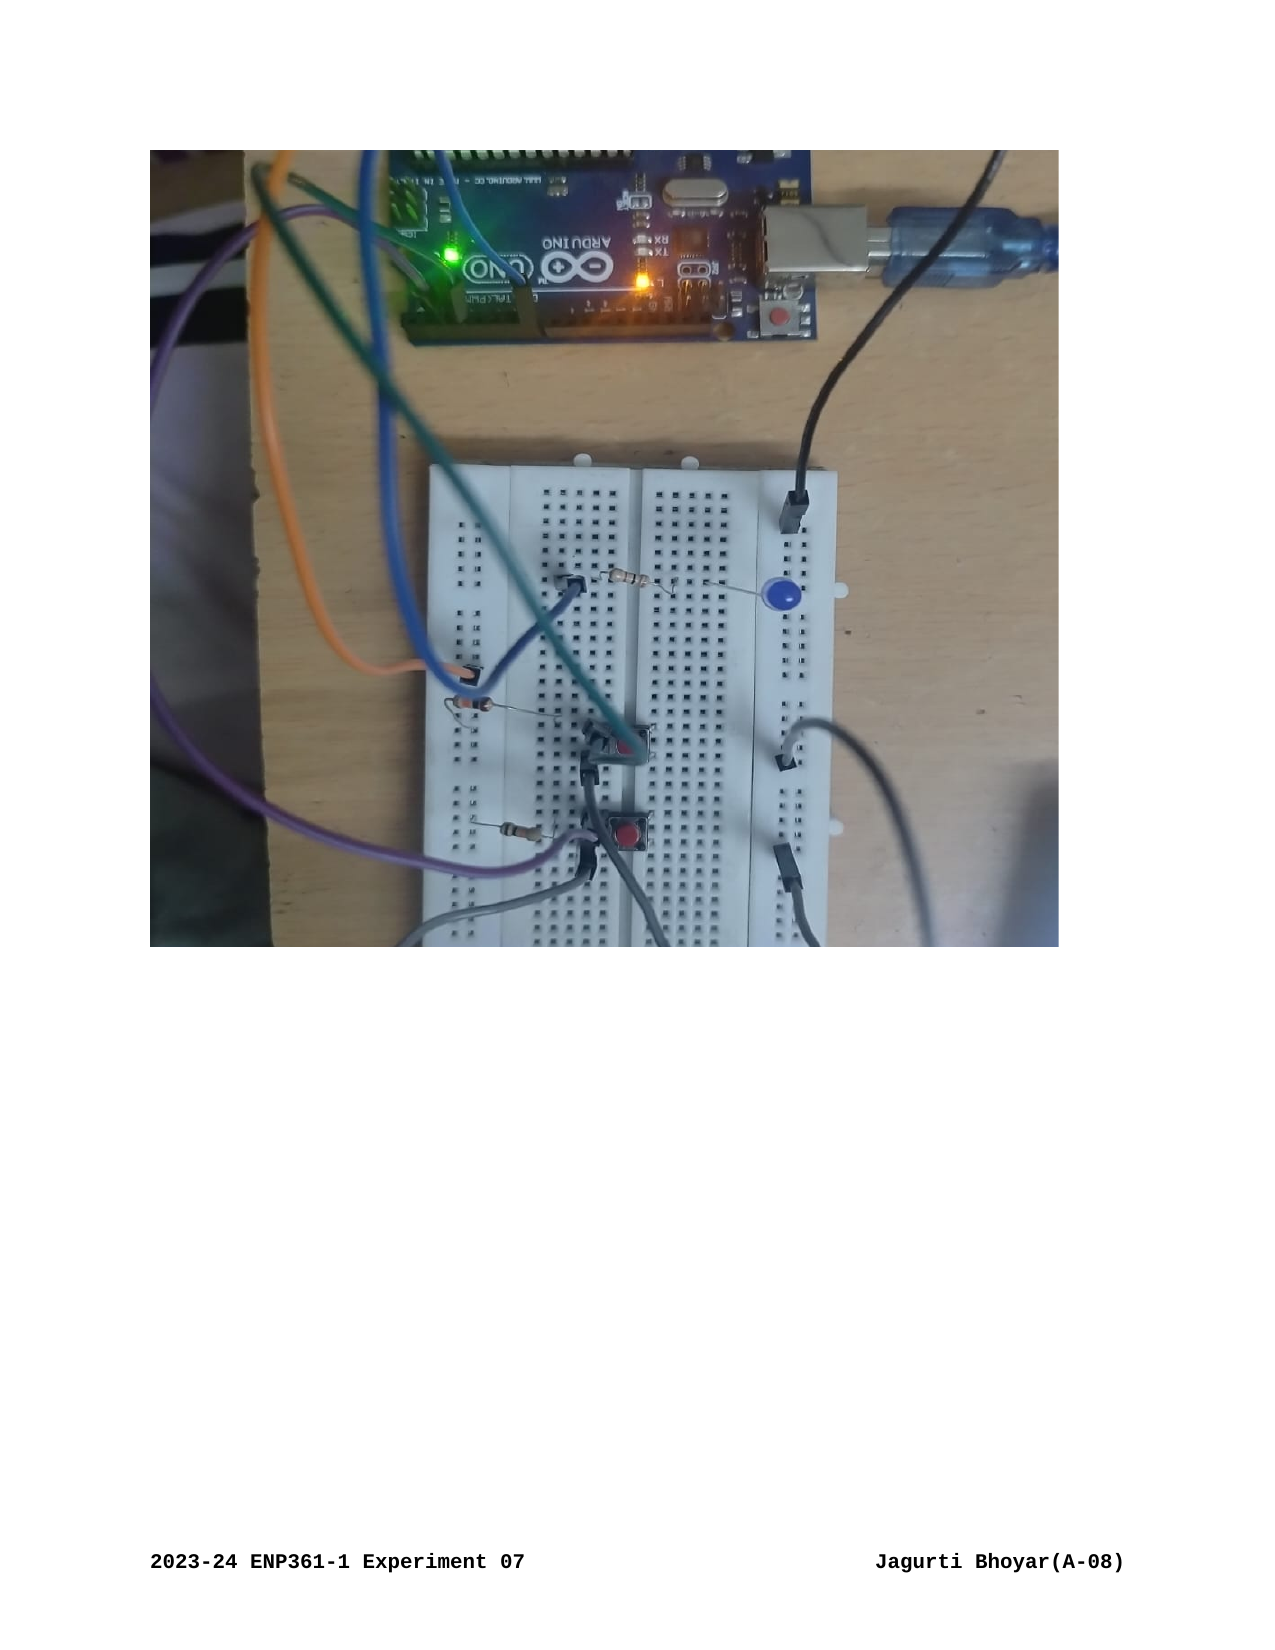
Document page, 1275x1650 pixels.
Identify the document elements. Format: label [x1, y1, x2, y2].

picture [150, 150, 1059, 947]
